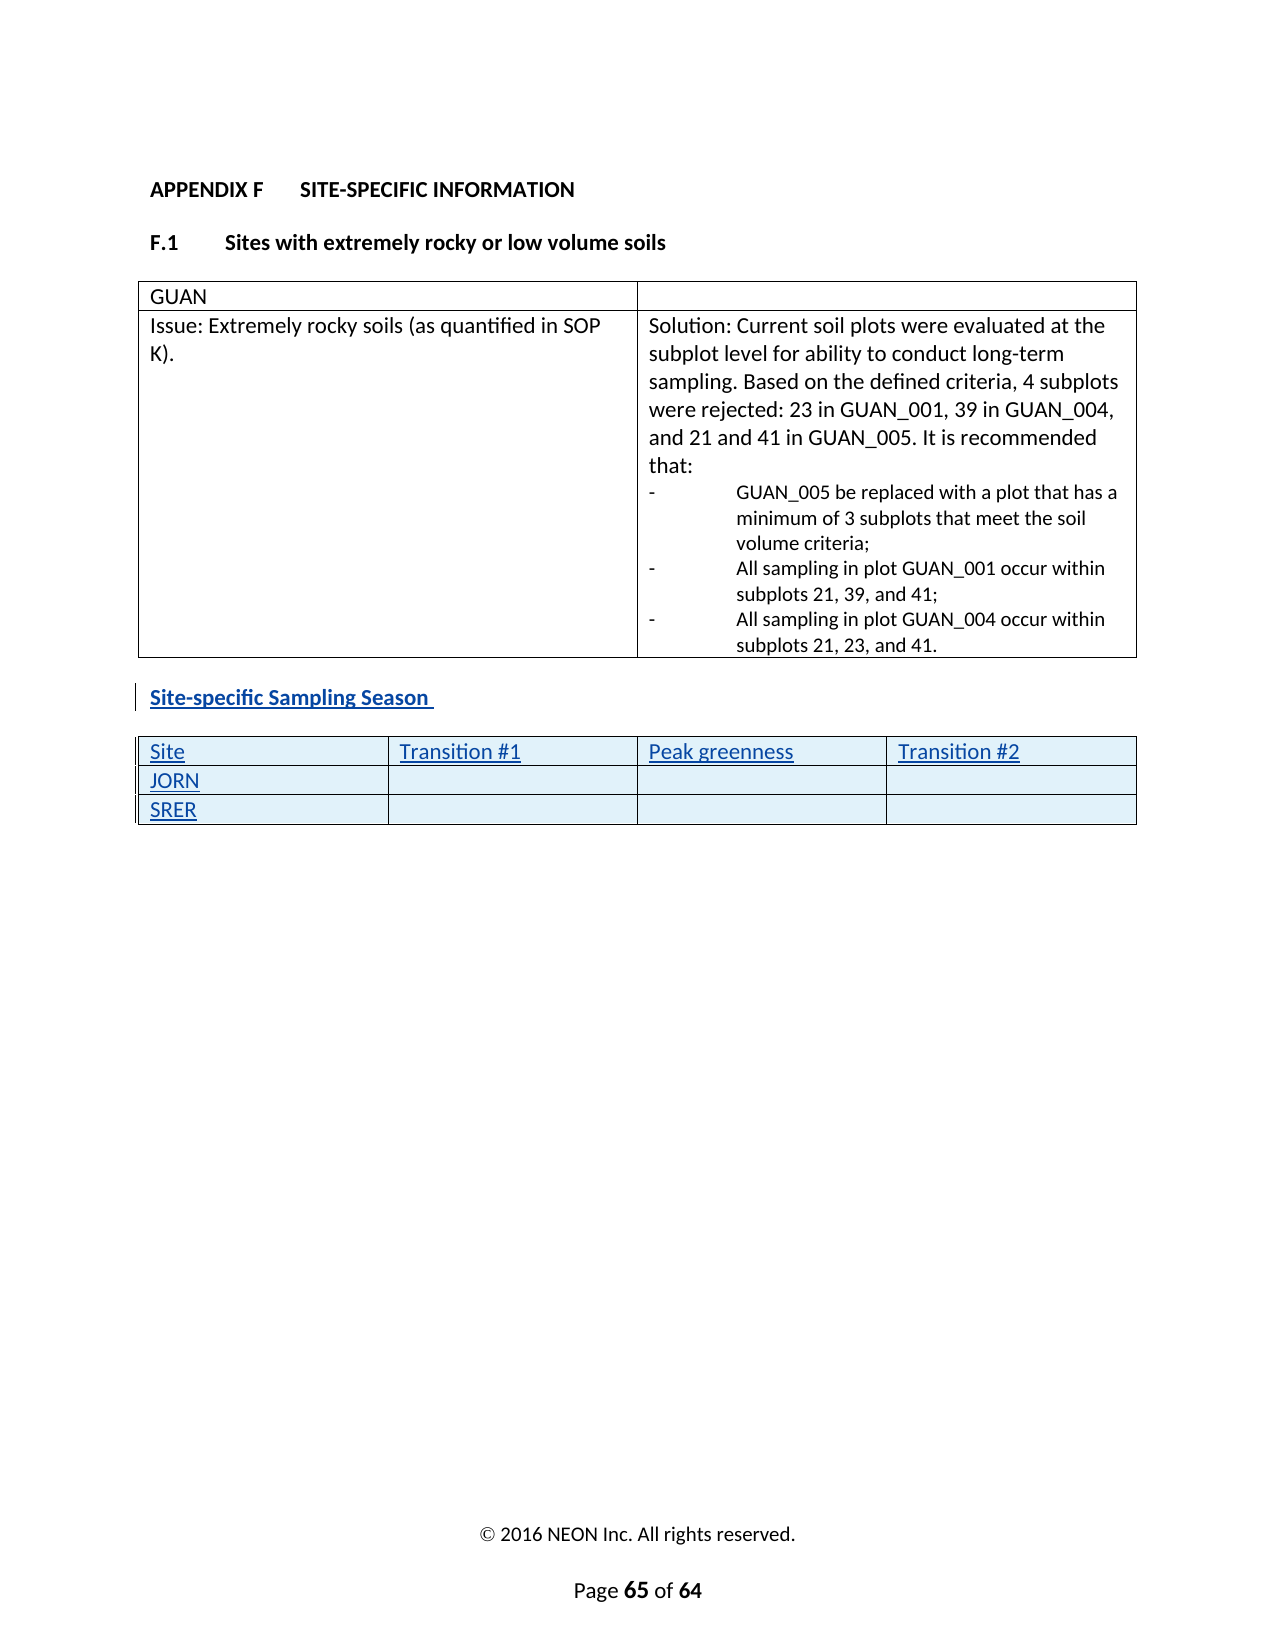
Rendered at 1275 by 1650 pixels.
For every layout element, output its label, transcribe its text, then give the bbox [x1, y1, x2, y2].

table_cell Solution: Current soil plots were evaluated at the subplot level for ability to conduct long-term sampling. Based on the defined criteria, 4 subplots were rejected: 23 in GUAN_001, 39 in GUAN_004, and 21 and 41 in GUAN_005. It is recommended that: GUAN_005 be replaced with a plot that has a minimum of 3 subplots that meet the soil volume criteria; All sampling in plot GUAN_001 occur within subplots 21, 39, and 41; All sampling in plot GUAN_004 occur within subplots 21, 23, and 41. [638, 311, 1136, 657]
table_header [638, 282, 1136, 310]
subtitle Sites with extremely rocky or low volume soils [150, 228, 1125, 256]
table_header GUAN [139, 282, 637, 310]
subtitle Site-Specific Information [150, 175, 1125, 203]
table_cell Issue: Extremely rocky soils (as quantified in SOP K). [139, 311, 637, 657]
